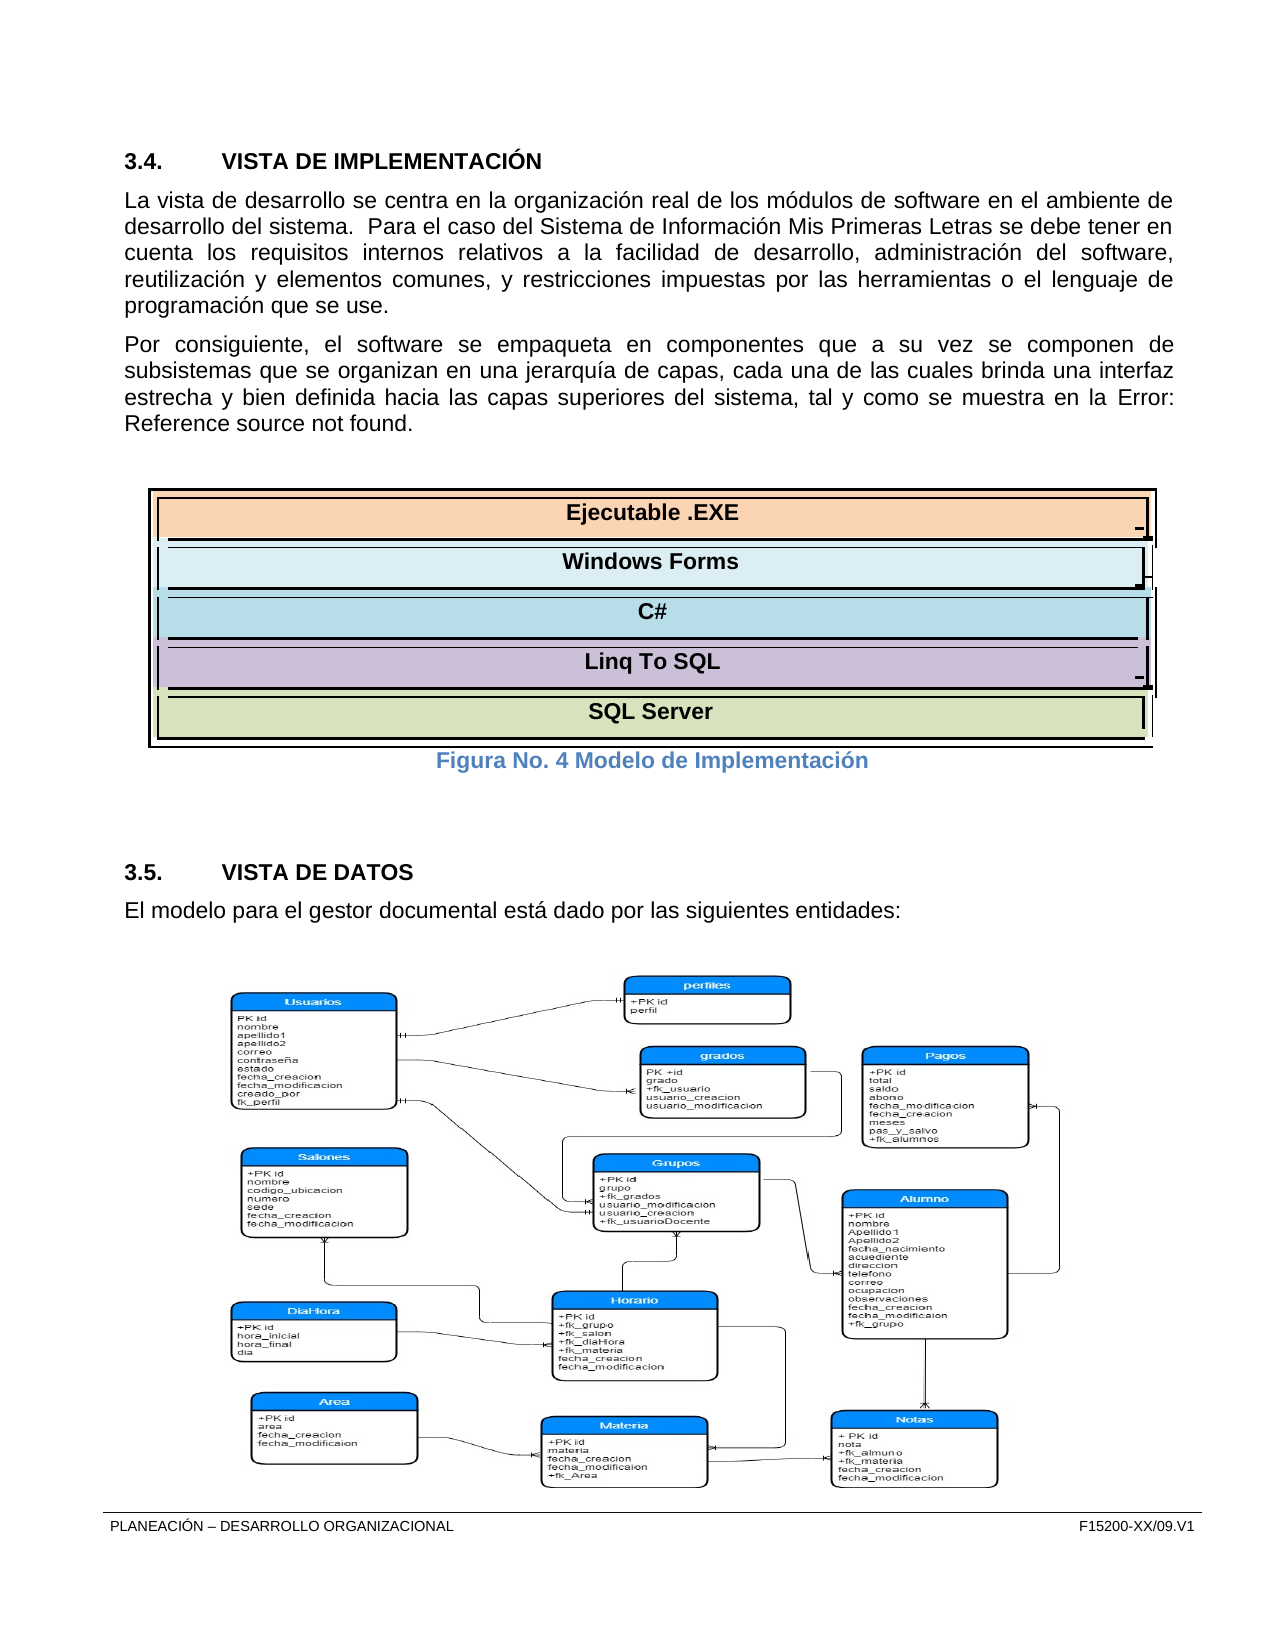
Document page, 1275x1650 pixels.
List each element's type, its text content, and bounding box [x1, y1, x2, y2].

text La vista de desarrollo se centra en la organización real de los módulos de software en el ambiente de desarrollo del sistema. Para el caso del Sistema de Información Mis Primeras Letras se debe tener en cuenta los requisitos internos relativos a la facilidad de desarrollo, administración del software, reutilización y elementos comunes, y restricciones impuestas por las herramientas o el lenguaje de programación que se use. [124, 187, 1174, 318]
table_header Ejecutable .EXE [153, 491, 1151, 537]
list VISTA DE DATOS [124, 858, 1157, 885]
table_cell Linq To SQL [153, 637, 1151, 687]
picture [230, 975, 1069, 1488]
list VISTA DE IMPLEMENTACIÓN [124, 148, 1157, 174]
table_cell C# [153, 587, 1151, 637]
text El modelo para el gestor documental está dado por las siguientes entidades: [124, 897, 1174, 924]
table_cell Windows Forms [153, 538, 1148, 587]
table_cell SQL Server [153, 687, 1148, 737]
